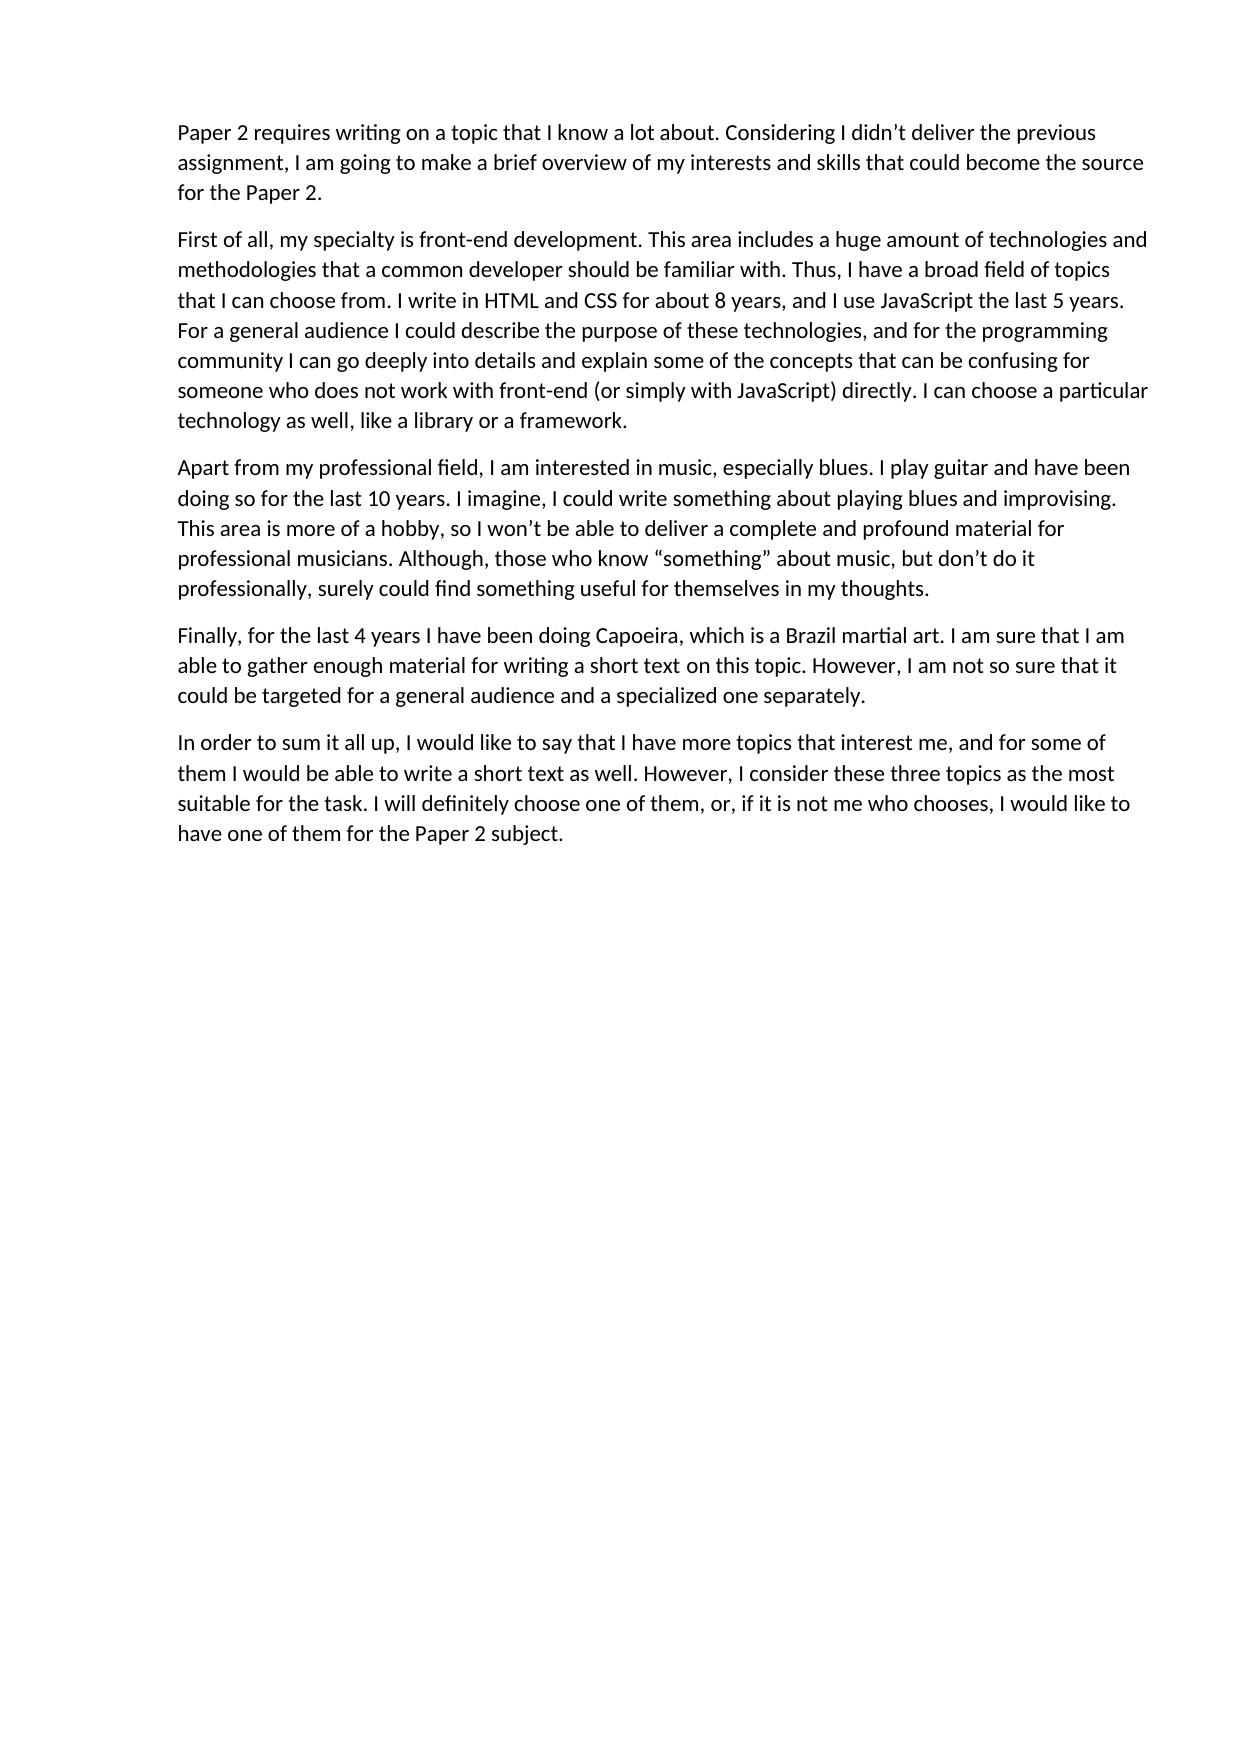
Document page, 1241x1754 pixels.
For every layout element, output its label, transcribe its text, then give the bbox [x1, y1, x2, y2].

text In order to sum it all up, I would like to say that I have more topics that interest me, and for some of them I would be able to write a short text as well. However, I consider these three topics as the most suitable for the task. I will definitely choose one of them, or, if it is not me who chooses, I would like to have one of them for the Paper 2 subject. [177, 728, 1152, 847]
text First of all, my specialty is front-end development. This area includes a huge amount of technologies and methodologies that a common developer should be familiar with. Thus, I have a broad field of topics that I can choose from. I write in HTML and CSS for about 8 years, and I use JavaScript the last 5 years. For a general audience I could describe the purpose of these technologies, and for the programming community I can go deeply into details and explain some of the concepts that can be confusing for someone who does not work with front-end (or simply with JavaScript) directly. I can choose a particular technology as well, like a library or a framework. [177, 225, 1152, 435]
text Paper 2 requires writing on a topic that I know a lot about. Considering I didn’t deliver the previous assignment, I am going to make a brief overview of my interests and skills that could become the source for the Paper 2. [177, 118, 1152, 207]
text Apart from my professional field, I am interested in music, especially blues. I play guitar and have been doing so for the last 10 years. I imagine, I could write something about playing blues and improvising. This area is more of a hobby, so I won’t be able to deliver a complete and profound material for professional musicians. Although, those who know “something” about music, but don’t do it professionally, surely could find something useful for themselves in my thoughts. [177, 453, 1152, 602]
text Finally, for the last 4 years I have been doing Capoeira, which is a Brazil martial art. I am sure that I am able to gather enough material for writing a short text on this topic. However, I am not so sure that it could be targeted for a general audience and a specialized one separately. [177, 621, 1152, 710]
